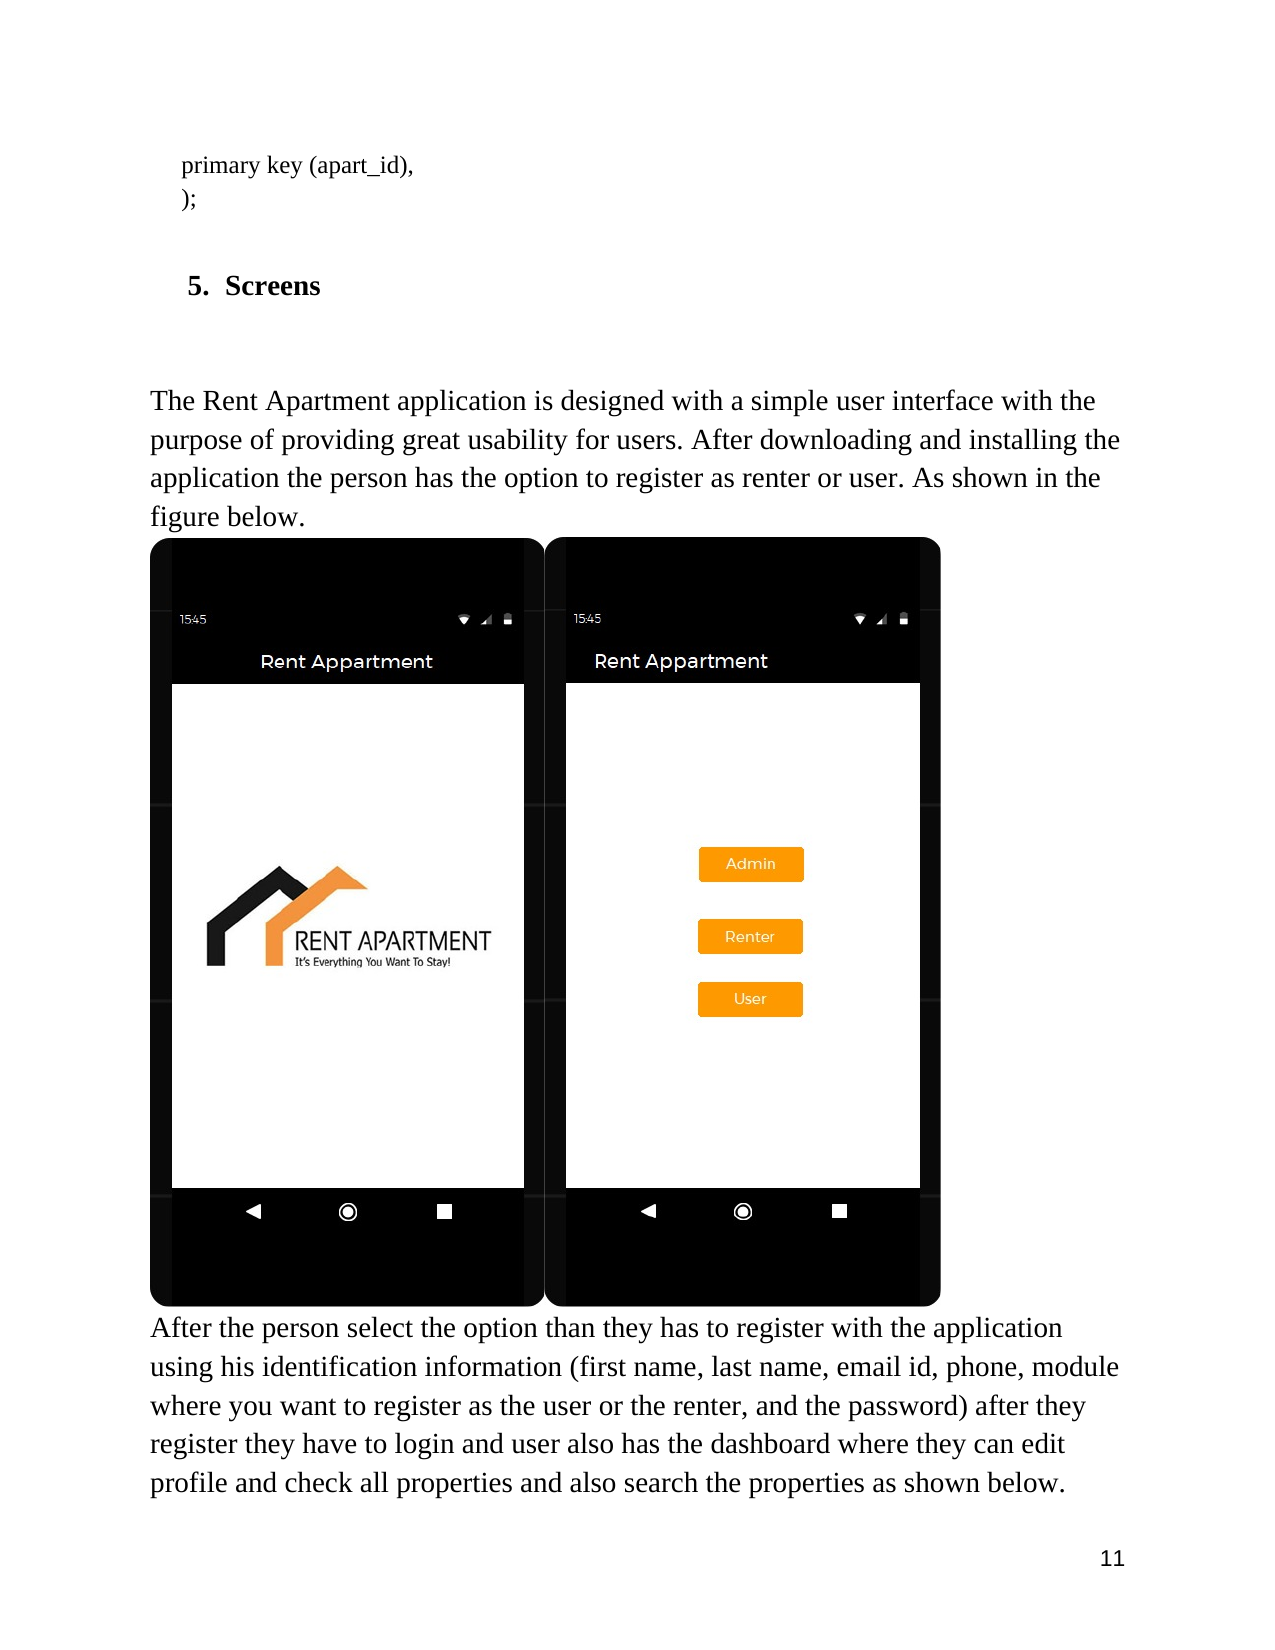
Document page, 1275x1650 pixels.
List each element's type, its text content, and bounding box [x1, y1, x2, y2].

list Screens [187, 268, 1125, 301]
text primary key (apart_id), [181, 150, 1125, 179]
text After the person select the option than they has to register with the application using his identification information (first name, last name, email id, phone, module where you want to register as the user or the renter, and the password) after they register they have to login and user also has the dashboard where they can edit profile and check all properties and also search the properties as shown below. [150, 1311, 1125, 1498]
text The Rent Apartment application is designed with a simple user interface with the purpose of providing great usability for users. After downloading and installing the application the person has the option to register as renter or user. As shown in the figure below. [150, 383, 1125, 533]
picture [150, 537, 941, 1307]
text ); [181, 183, 1125, 212]
